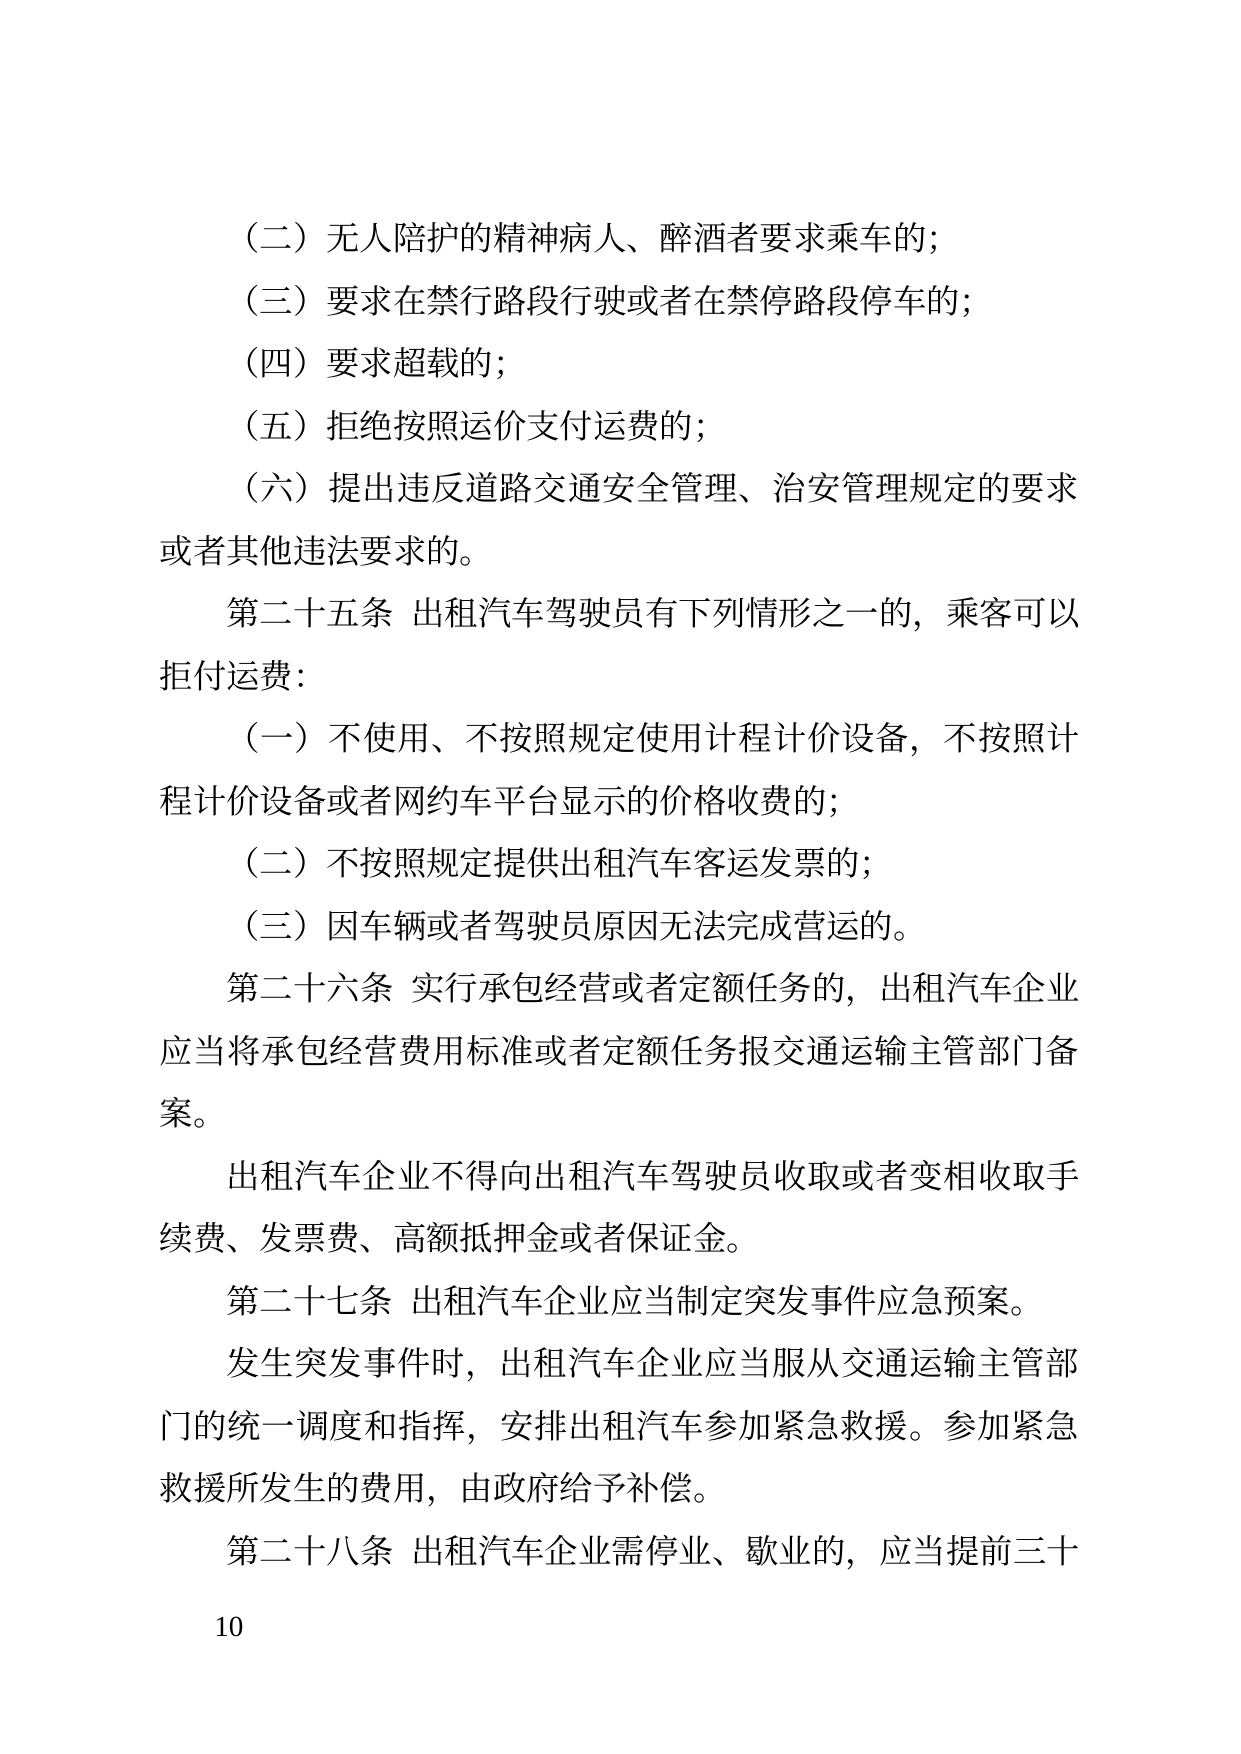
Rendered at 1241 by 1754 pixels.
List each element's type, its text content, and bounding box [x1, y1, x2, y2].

text （二）不按照规定提供出租汽车客运发票的； [159, 826, 1081, 888]
text （三）要求在禁行路段行驶或者在禁停路段停车的； [159, 263, 1081, 326]
text （六）提出违反道路交通安全管理、治安管理规定的要求或者其他违法要求的。 [159, 451, 1081, 576]
text （二）无人陪护的精神病人、醉酒者要求乘车的； [159, 201, 1081, 263]
text （一）不使用、不按照规定使用计程计价设备，不按照计程计价设备或者网约车平台显示的价格收费的； [159, 701, 1081, 826]
text （五）拒绝按照运价支付运费的； [159, 388, 1081, 451]
text （三）因车辆或者驾驶员原因无法完成营运的。 [159, 888, 1081, 951]
text 第二十五条 出租汽车驾驶员有下列情形之一的，乘客可以拒付运费： [159, 576, 1081, 701]
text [159, 1513, 1081, 1576]
text 第二十六条 实行承包经营或者定额任务的，出租汽车企业应当将承包经营费用标准或者定额任务报交通运输主管部门备案。 [159, 951, 1081, 1138]
text 第二十七条 出租汽车企业应当制定突发事件应急预案。 [159, 1263, 1081, 1326]
text 发生突发事件时，出租汽车企业应当服从交通运输主管部门的统一调度和指挥，安排出租汽车参加紧急救援。参加紧急救援所发生的费用，由政府给予补偿。 [159, 1326, 1081, 1513]
text （四）要求超载的； [159, 326, 1081, 388]
text 出租汽车企业不得向出租汽车驾驶员收取或者变相收取手续费、发票费、高额抵押金或者保证金。 [159, 1138, 1081, 1263]
